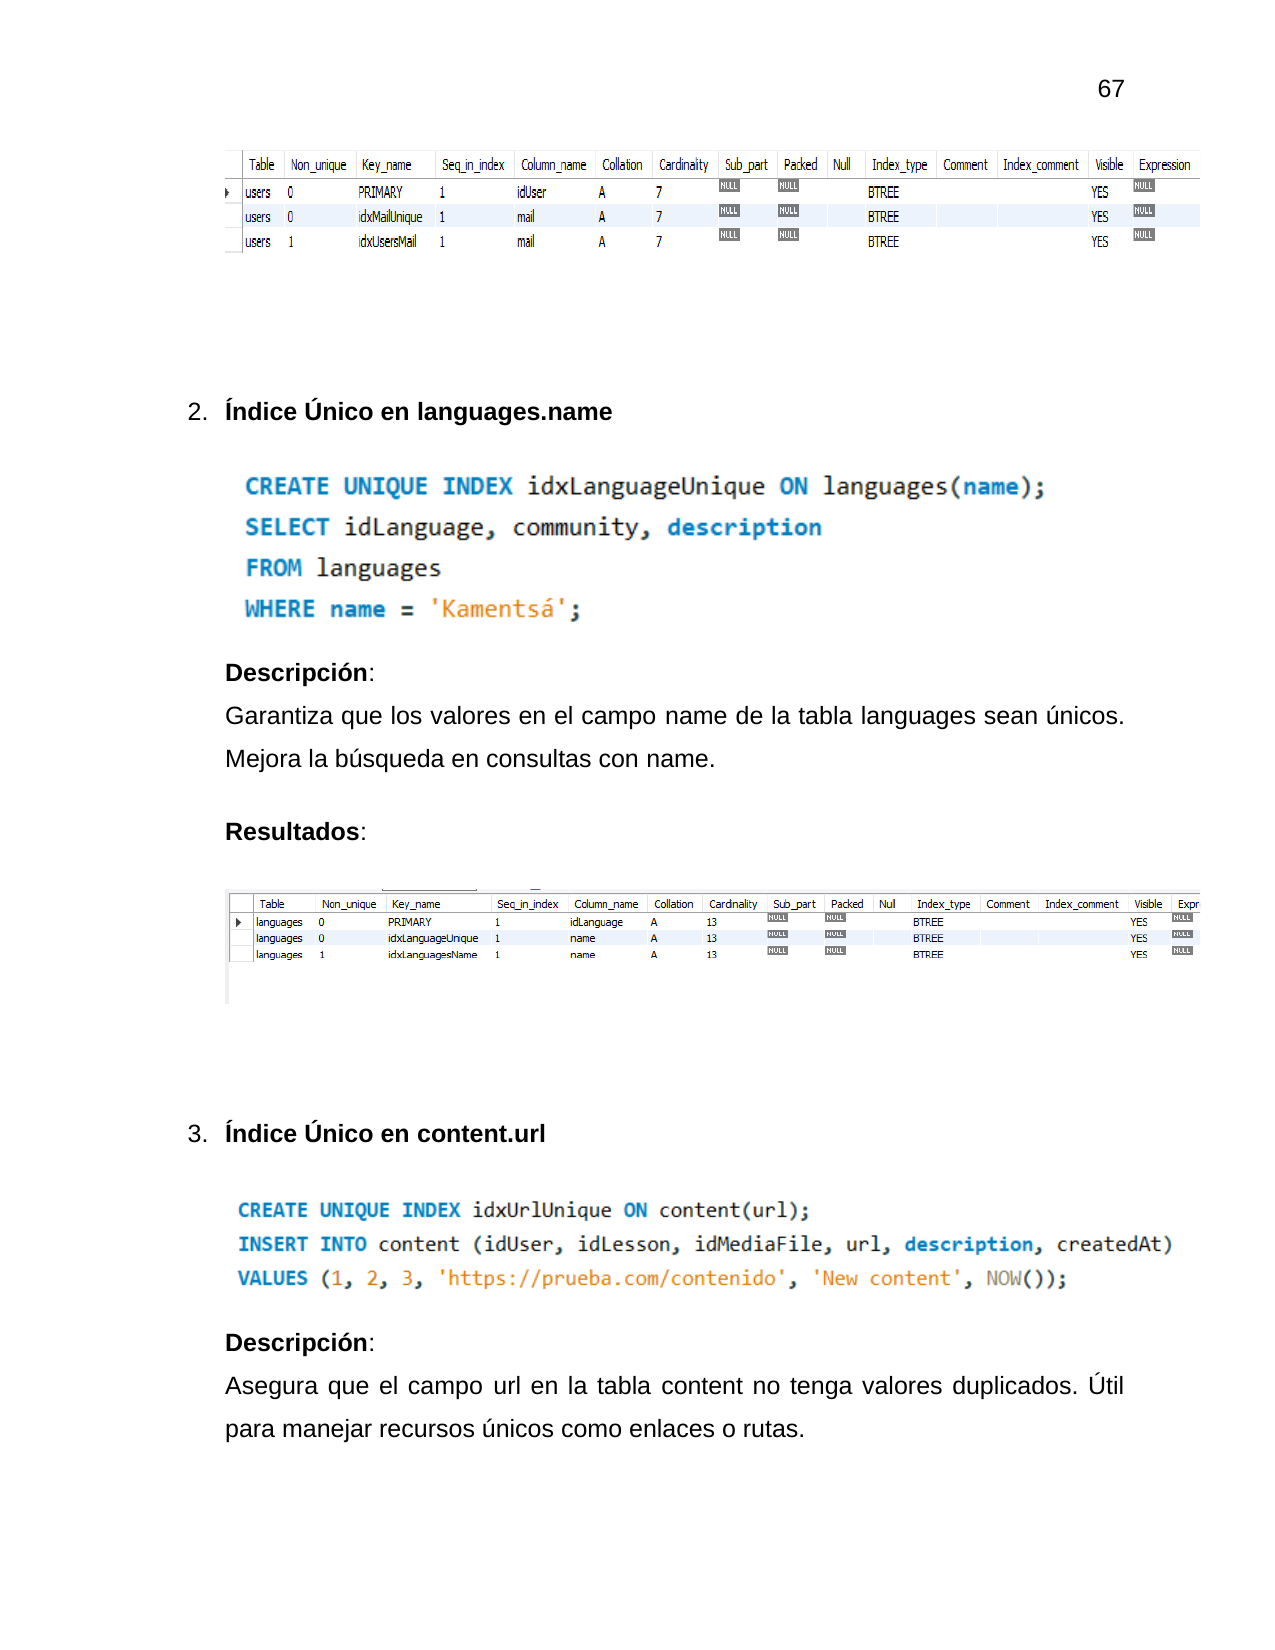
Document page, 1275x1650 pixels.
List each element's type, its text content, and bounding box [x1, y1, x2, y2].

text Descripción: Asegura que el campo url en la tabla content no tenga valores duplicados. Útil para manejar recursos únicos como enlaces o rutas. [225, 1314, 1125, 1443]
list Índice Único en languages.name [187, 397, 1125, 425]
list Índice Único en content.url [187, 1119, 1125, 1148]
text Resultados: [225, 817, 1125, 846]
picture [225, 468, 1052, 644]
picture [225, 889, 1200, 1004]
picture [225, 1191, 1200, 1314]
picture [225, 150, 1200, 281]
